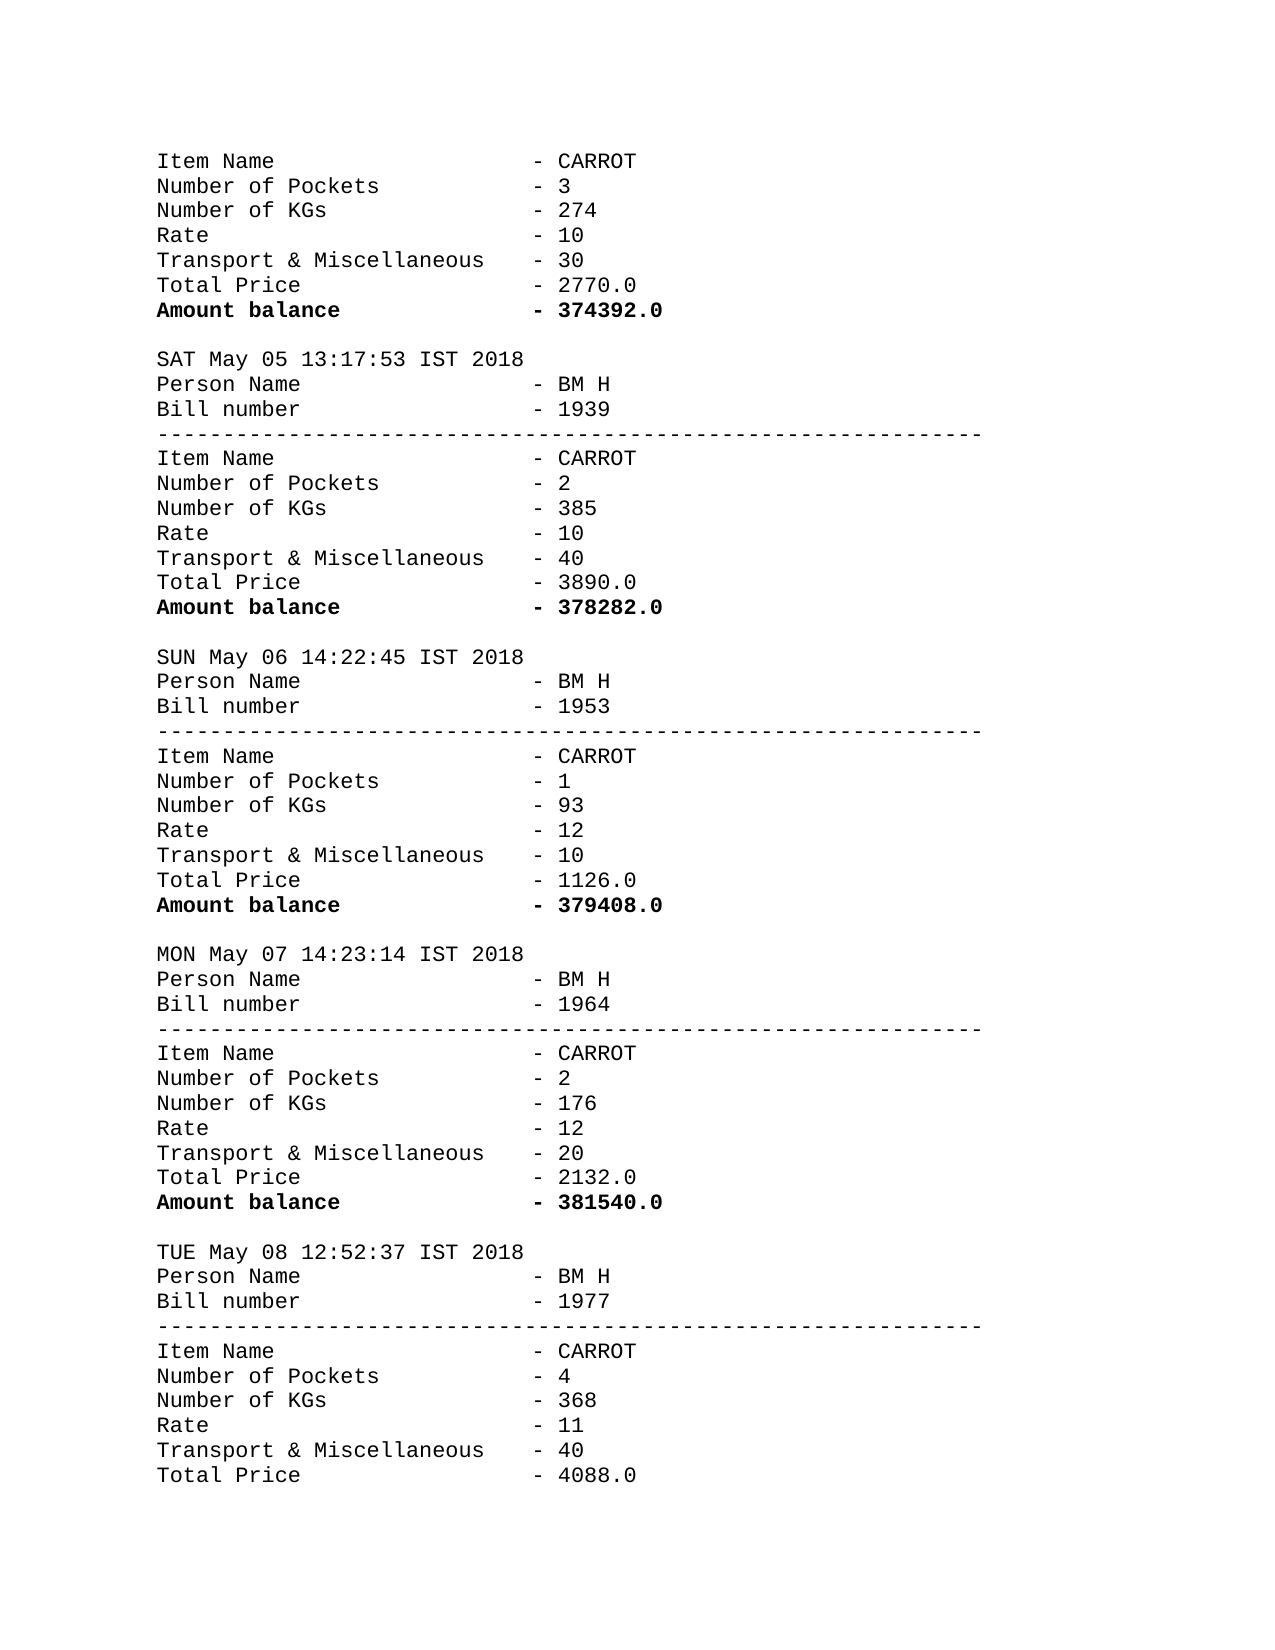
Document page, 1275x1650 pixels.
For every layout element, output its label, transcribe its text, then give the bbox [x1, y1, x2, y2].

text Item Name - CARROT [156, 447, 1118, 472]
text Number of KGs - 368 [156, 1389, 1118, 1414]
text Person Name - BM H [156, 968, 1118, 993]
text Item Name - CARROT [156, 745, 1118, 770]
text Total Price - 3890.0 [156, 571, 1118, 596]
text Rate - 12 [156, 1117, 1118, 1142]
text Number of Pockets - 4 [156, 1365, 1118, 1389]
text Total Price - 2770.0 [156, 274, 1118, 299]
text Number of KGs - 274 [156, 199, 1118, 224]
text Item Name - CARROT [156, 150, 1118, 175]
text Bill number - 1977 [156, 1290, 1118, 1315]
text Bill number - 1964 [156, 993, 1118, 1018]
text Rate - 12 [156, 819, 1118, 844]
text Transport & Miscellaneous - 40 [156, 1439, 1118, 1464]
text MON May 07 14:23:14 IST 2018 [156, 943, 1118, 968]
text Total Price - 1126.0 [156, 869, 1118, 894]
text Transport & Miscellaneous - 40 [156, 547, 1118, 571]
text Item Name - CARROT [156, 1042, 1118, 1067]
text Number of KGs - 176 [156, 1092, 1118, 1117]
text Amount balance - 374392.0 [156, 299, 1118, 323]
text Amount balance - 381540.0 [156, 1191, 1118, 1216]
text Number of KGs - 385 [156, 497, 1118, 522]
text Person Name - BM H [156, 671, 1118, 695]
text Total Price - 4088.0 [156, 1464, 1118, 1489]
text --------------------------------------------------------------- [156, 1315, 1118, 1340]
text Number of Pockets - 1 [156, 770, 1118, 794]
text SAT May 05 13:17:53 IST 2018 [156, 348, 1118, 373]
text Number of Pockets - 2 [156, 1067, 1118, 1092]
text --------------------------------------------------------------- [156, 423, 1118, 447]
text Transport & Miscellaneous - 30 [156, 249, 1118, 274]
text Bill number - 1953 [156, 695, 1118, 720]
text --------------------------------------------------------------- [156, 1018, 1118, 1042]
text Number of Pockets - 2 [156, 472, 1118, 497]
text TUE May 08 12:52:37 IST 2018 [156, 1241, 1118, 1266]
text SUN May 06 14:22:45 IST 2018 [156, 646, 1118, 671]
text Number of KGs - 93 [156, 794, 1118, 819]
text Rate - 10 [156, 522, 1118, 547]
text --------------------------------------------------------------- [156, 720, 1118, 745]
text Rate - 10 [156, 224, 1118, 249]
text Item Name - CARROT [156, 1340, 1118, 1365]
text Transport & Miscellaneous - 10 [156, 844, 1118, 869]
text Rate - 11 [156, 1414, 1118, 1439]
text Total Price - 2132.0 [156, 1166, 1118, 1191]
text Transport & Miscellaneous - 20 [156, 1142, 1118, 1166]
text Amount balance - 378282.0 [156, 596, 1118, 621]
text Person Name - BM H [156, 373, 1118, 398]
text Bill number - 1939 [156, 398, 1118, 423]
text Amount balance - 379408.0 [156, 894, 1118, 918]
text Person Name - BM H [156, 1266, 1118, 1290]
text Number of Pockets - 3 [156, 175, 1118, 199]
